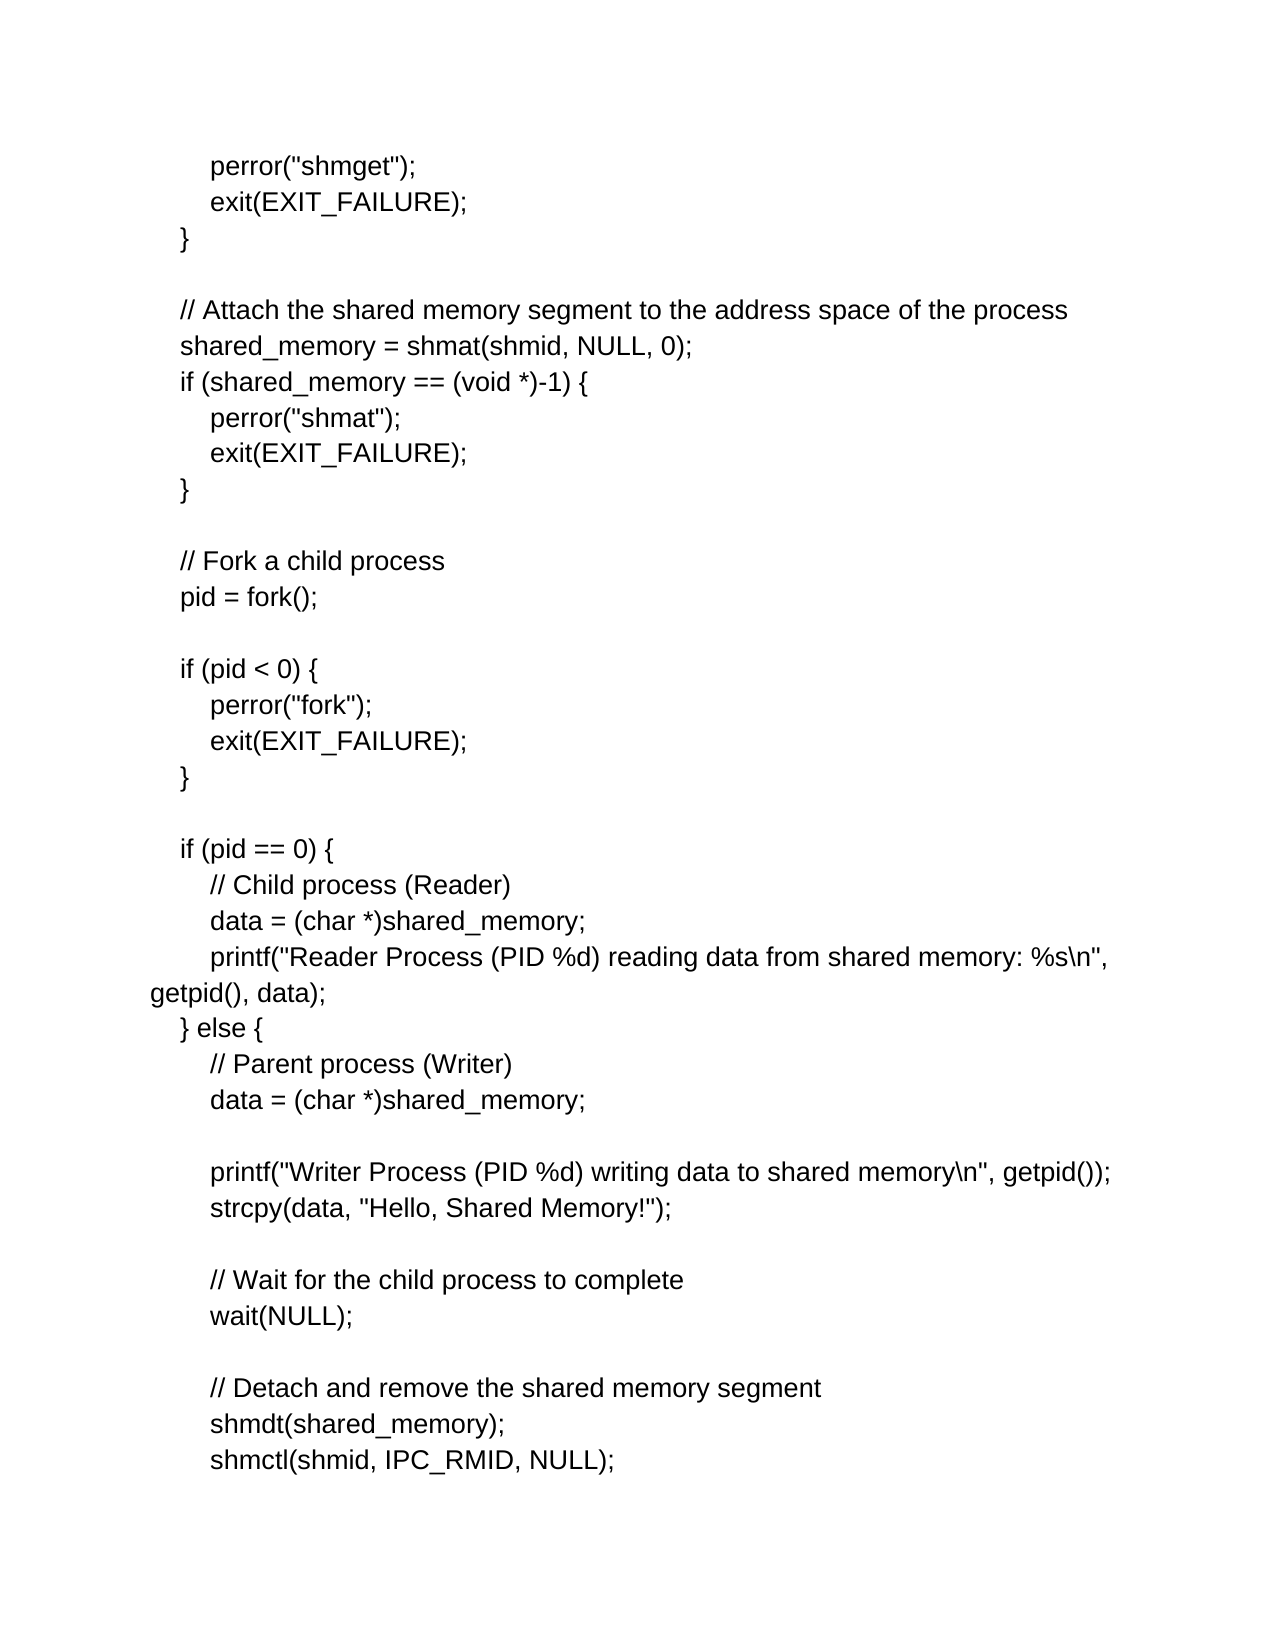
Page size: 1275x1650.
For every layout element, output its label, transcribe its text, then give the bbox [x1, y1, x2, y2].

text exit(EXIT_FAILURE); [150, 725, 1125, 756]
text data = (char *)shared_memory; [150, 1084, 1125, 1116]
text // Fork a child process [150, 545, 1125, 577]
text } else { [150, 1012, 1125, 1044]
text if (pid == 0) { [150, 833, 1125, 864]
text shared_memory = shmat(shmid, NULL, 0); [150, 330, 1125, 361]
text exit(EXIT_FAILURE); [150, 437, 1125, 469]
text } [150, 473, 1125, 505]
text perror("shmat"); [150, 402, 1125, 433]
text pid = fork(); [150, 581, 1125, 612]
text exit(EXIT_FAILURE); [150, 186, 1125, 217]
text // Parent process (Writer) [150, 1048, 1125, 1080]
text if (shared_memory == (void *)-1) { [150, 366, 1125, 397]
text // Wait for the child process to complete [150, 1264, 1125, 1295]
text shmdt(shared_memory); [150, 1408, 1125, 1439]
text printf("Reader Process (PID %d) reading data from shared memory: %s\n", getpid(), data); [150, 941, 1125, 1008]
text // Attach the shared memory segment to the address space of the process [150, 294, 1125, 325]
text data = (char *)shared_memory; [150, 905, 1125, 936]
text printf("Writer Process (PID %d) writing data to shared memory\n", getpid()); [150, 1156, 1125, 1187]
text // Detach and remove the shared memory segment [150, 1372, 1125, 1403]
text } [150, 222, 1125, 253]
text shmctl(shmid, IPC_RMID, NULL); [150, 1444, 1125, 1475]
text strcpy(data, "Hello, Shared Memory!"); [150, 1192, 1125, 1223]
text // Child process (Reader) [150, 869, 1125, 900]
text } [150, 761, 1125, 792]
text wait(NULL); [150, 1300, 1125, 1331]
text if (pid < 0) { [150, 653, 1125, 684]
text perror("shmget"); [150, 150, 1125, 181]
text perror("fork"); [150, 689, 1125, 720]
